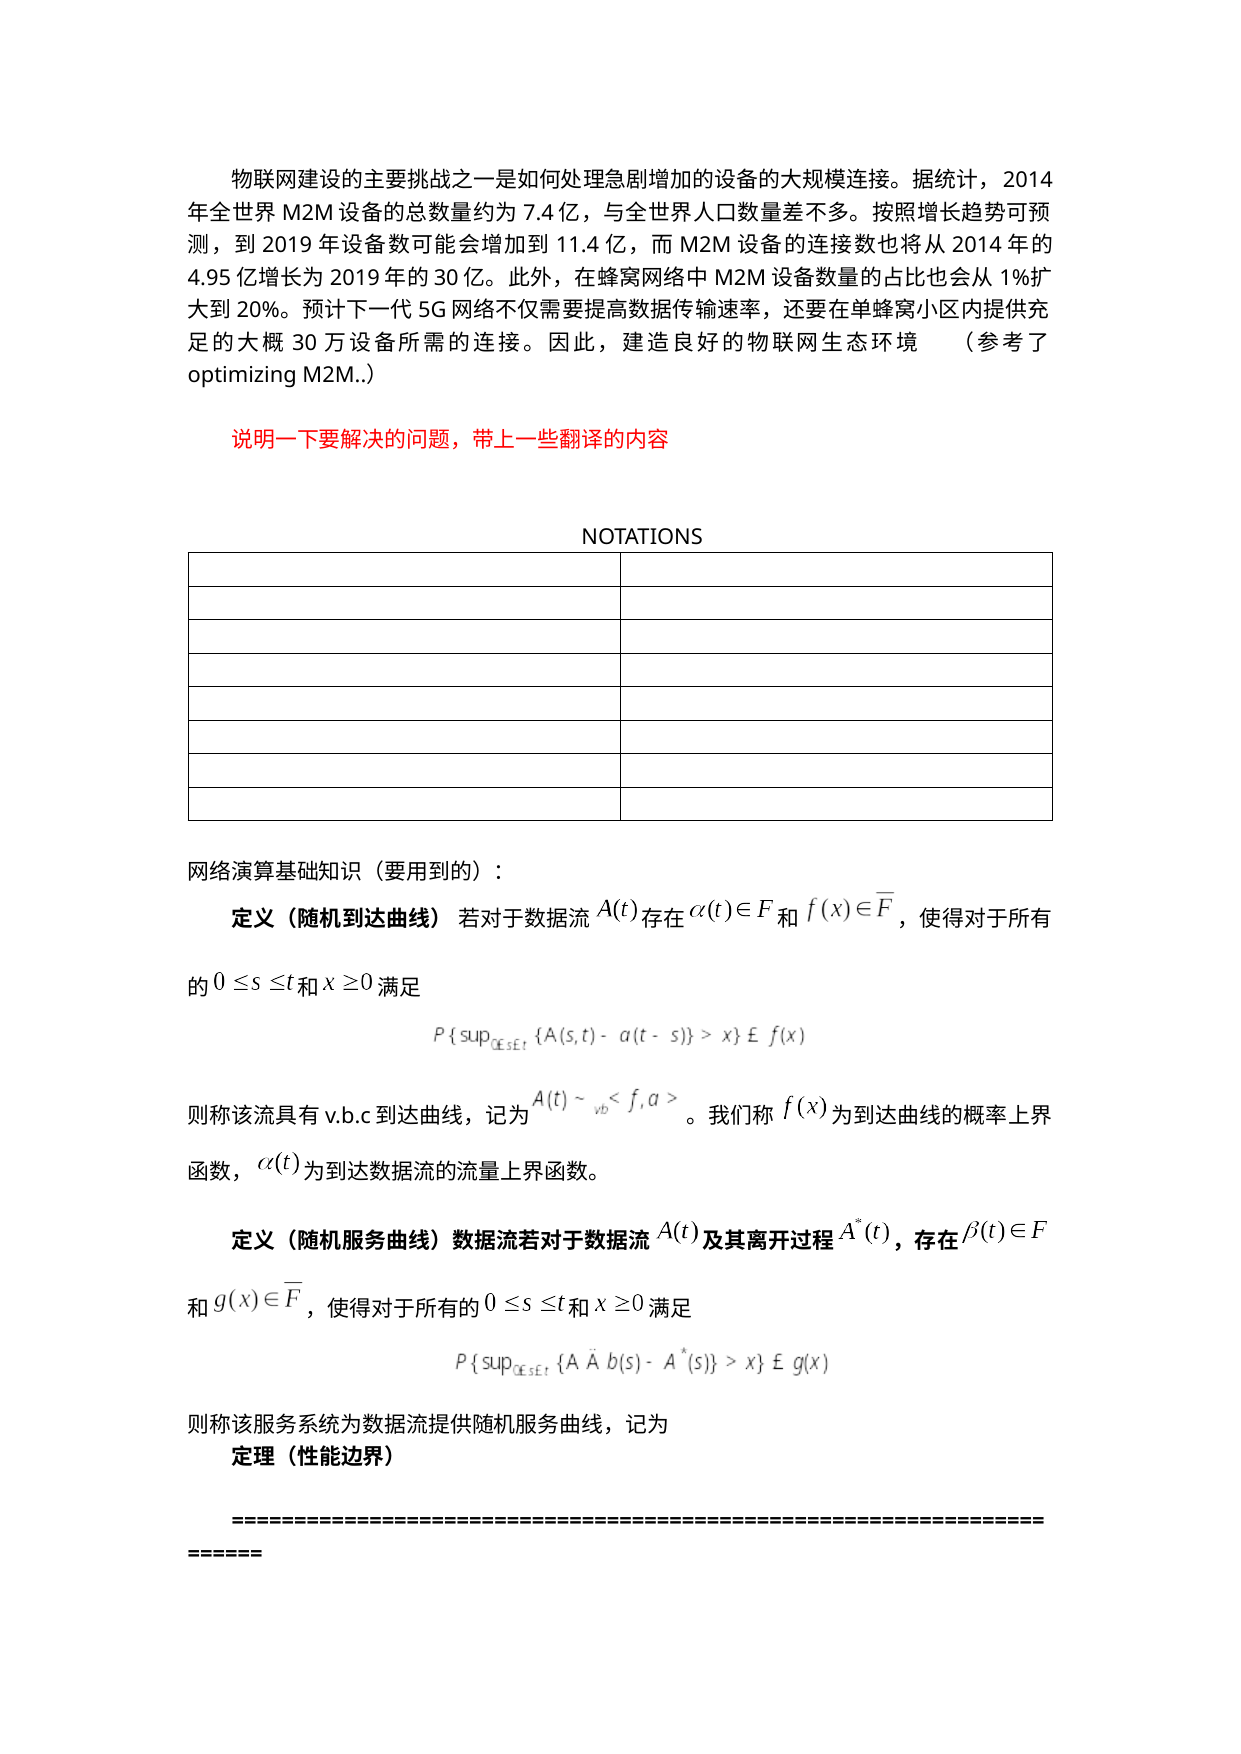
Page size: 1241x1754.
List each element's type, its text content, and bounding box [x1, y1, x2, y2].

text 则称该流具有v.b.c到达曲线，记为。我们称为到达曲线的概率上界函数，为到达数据流的流量上界函数。 [187, 1081, 1053, 1211]
table_cell [621, 587, 1052, 619]
table_cell [621, 754, 1052, 787]
text 物联网建设的主要挑战之一是如何处理急剧增加的设备的大规模连接。据统计，2014年全世界M2M设备的总数量约为7.4亿，与全世界人口数量差不多。按照增长趋势可预测，到2019年设备数可能会增加到11.4亿，而M2M设备的连接数也将从2014年的4.95亿增长为2019年的30亿。此外，在蜂窝网络中M2M设备数量的占比也会从1%扩大到20%。预计下一代5G网络不仅需要提高数据传输速率，还要在单蜂窝小区内提供充足的大概30万设备所需的连接。因此，建造良好的物联网生态环境 （参考了optimizing M2M..） [187, 162, 1053, 389]
table_header [621, 553, 1052, 586]
table_cell [189, 587, 620, 619]
table_cell [189, 754, 620, 787]
text ======================================================================= [187, 1504, 1053, 1569]
table_cell [189, 687, 620, 720]
text NOTATIONS [187, 519, 1053, 552]
table_cell [621, 687, 1052, 720]
text 网络演算基础知识（要用到的）： [187, 854, 1053, 886]
text 定义（随机服务曲线）数据流若对于数据流及其离开过程，存在和，使得对于所有的和满足 [187, 1211, 1053, 1341]
table_cell [189, 654, 620, 686]
table_header [189, 553, 620, 586]
table_cell [621, 654, 1052, 686]
text 说明一下要解决的问题，带上一些翻译的内容 [187, 422, 1053, 454]
text 则称该服务系统为数据流提供随机服务曲线，记为 [187, 1406, 1053, 1439]
table_cell [189, 721, 620, 753]
table_cell [189, 788, 620, 820]
text 定理（性能边界） [187, 1439, 1053, 1471]
text 定义（随机到达曲线） 若对于数据流存在和，使得对于所有的和满足 [187, 886, 1053, 1016]
table_cell [621, 620, 1052, 653]
table_cell [621, 788, 1052, 820]
table_cell [621, 721, 1052, 753]
table_cell [189, 620, 620, 653]
